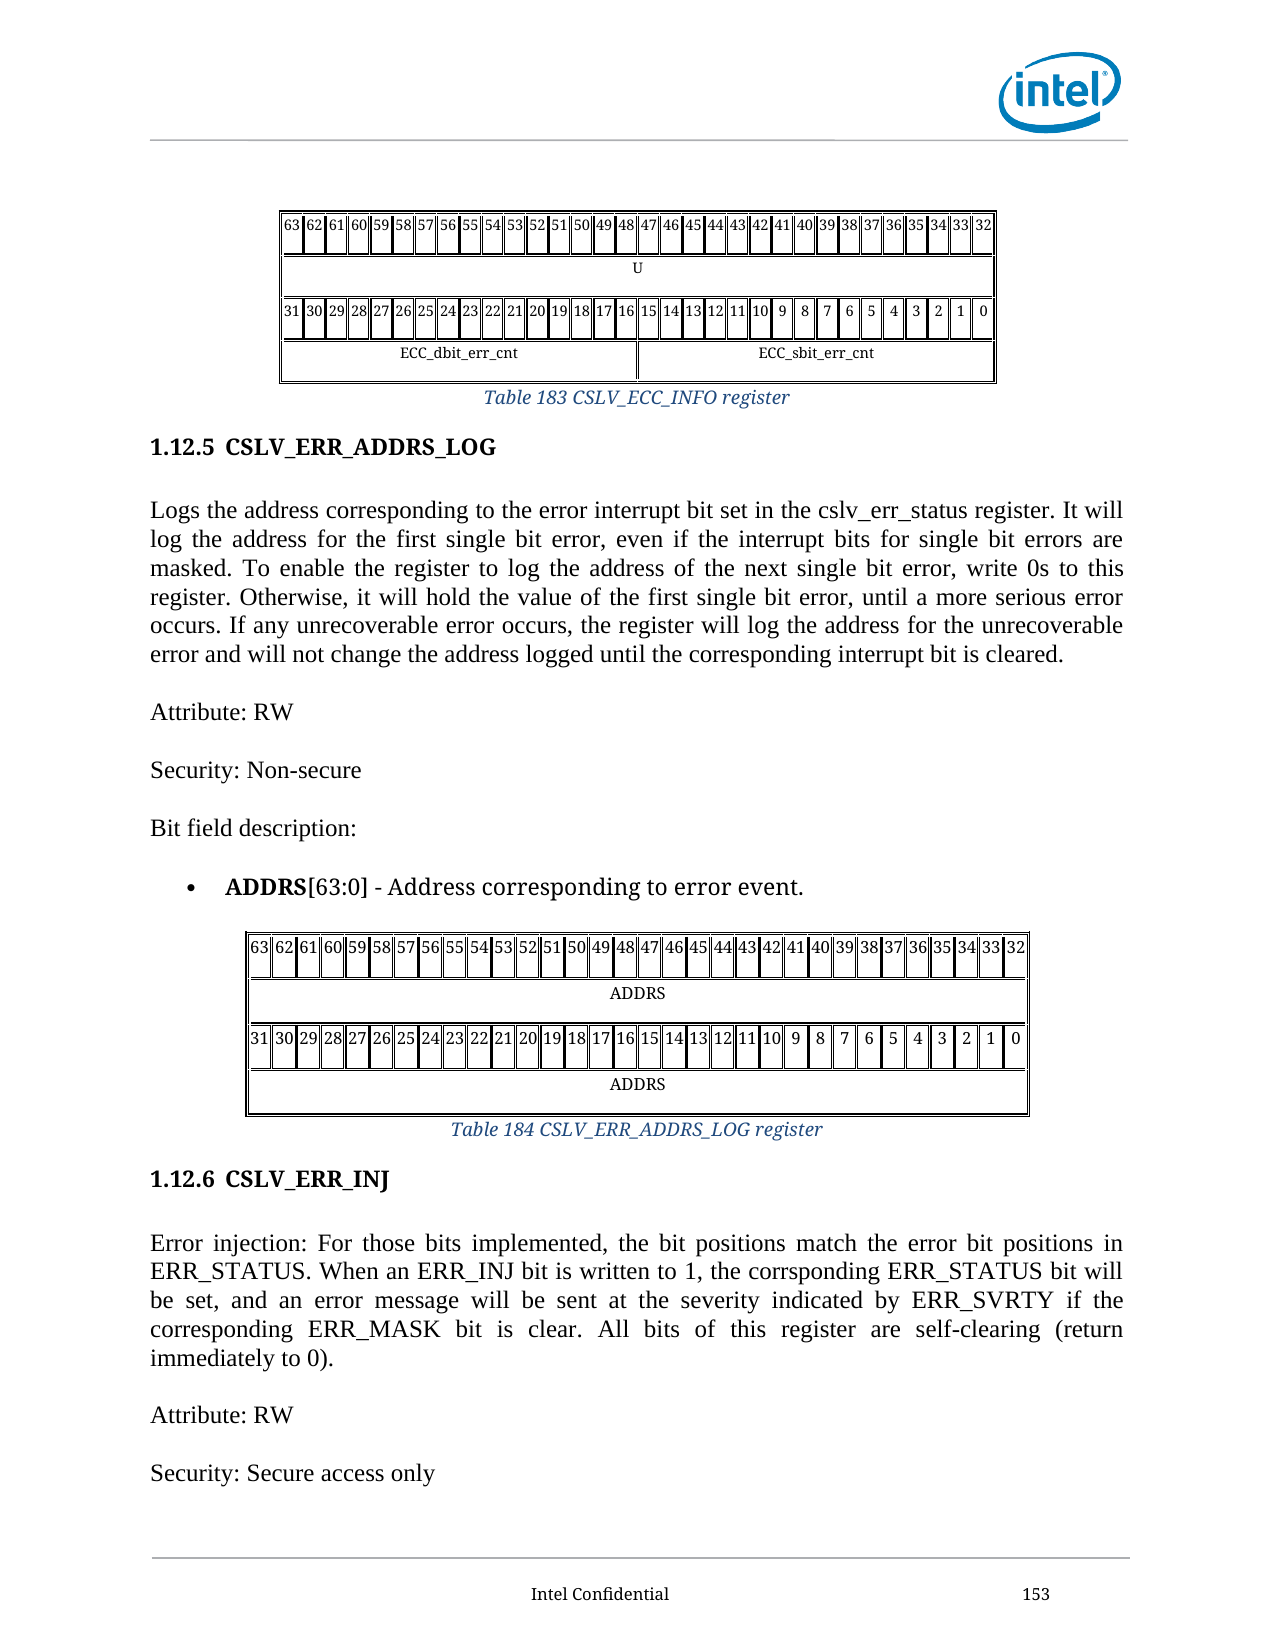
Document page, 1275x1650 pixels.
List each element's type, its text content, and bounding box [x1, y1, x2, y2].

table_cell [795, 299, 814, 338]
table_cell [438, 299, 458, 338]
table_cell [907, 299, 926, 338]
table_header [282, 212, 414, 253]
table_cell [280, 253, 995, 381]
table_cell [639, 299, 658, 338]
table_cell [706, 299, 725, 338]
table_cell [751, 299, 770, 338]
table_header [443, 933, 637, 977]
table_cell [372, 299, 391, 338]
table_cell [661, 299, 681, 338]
text Bit field description: [150, 813, 1125, 842]
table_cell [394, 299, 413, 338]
subtitle CSLV_ERR_ADDRS_LOG [150, 430, 1125, 462]
text Security: Non-secure [150, 755, 1125, 784]
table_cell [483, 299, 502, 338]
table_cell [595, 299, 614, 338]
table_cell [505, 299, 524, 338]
picture [993, 42, 1125, 139]
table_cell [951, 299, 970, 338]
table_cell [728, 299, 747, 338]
text Logs the address corresponding to the error interrupt bit set in the cslv_err_status register. It will log the address for the first single bit error, even if the interrupt bits for single bit errors are masked. To enable the register to log the address of the next single bit error, write 0s to this register. Otherwise, it will hold the value of the first single bit error, until a more serious error occurs. If any unrecoverable error occurs, the register will log the address for the unrecoverable error and will not change the address logged until the corresponding interrupt bit is cleared. [150, 496, 1125, 668]
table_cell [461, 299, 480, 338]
text Attribute: RW [150, 1401, 1125, 1429]
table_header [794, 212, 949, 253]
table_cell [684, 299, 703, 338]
text Error injection: For those bits implemented, the bit positions match the error bit positions in ERR_STATUS. When an ERR_INJ bit is written to 1, the corrsponding ERR_STATUS bit will be set, and an error message will be sent at the severity indicated by ERR_SVRTY if the corresponding ERR_MASK bit is clear. All bits of this register are self-clearing (return immediately to 0). [150, 1228, 1125, 1371]
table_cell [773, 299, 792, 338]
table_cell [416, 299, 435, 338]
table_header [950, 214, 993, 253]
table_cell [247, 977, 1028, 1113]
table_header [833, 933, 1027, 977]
list ADDRS[63:0] - Address corresponding to error event. [187, 871, 1125, 902]
text Table CSLV_ECC_INFO register [150, 384, 1125, 409]
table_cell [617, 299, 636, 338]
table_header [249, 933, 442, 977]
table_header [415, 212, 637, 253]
subtitle CSLV_ERR_INJ [150, 1163, 1125, 1194]
text Attribute: RW [150, 697, 1125, 726]
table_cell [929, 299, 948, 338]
text Security: Secure access only [150, 1458, 1125, 1487]
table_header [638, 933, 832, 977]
text Table CSLV_ERR_ADDRS_LOG register [150, 1116, 1125, 1142]
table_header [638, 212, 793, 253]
